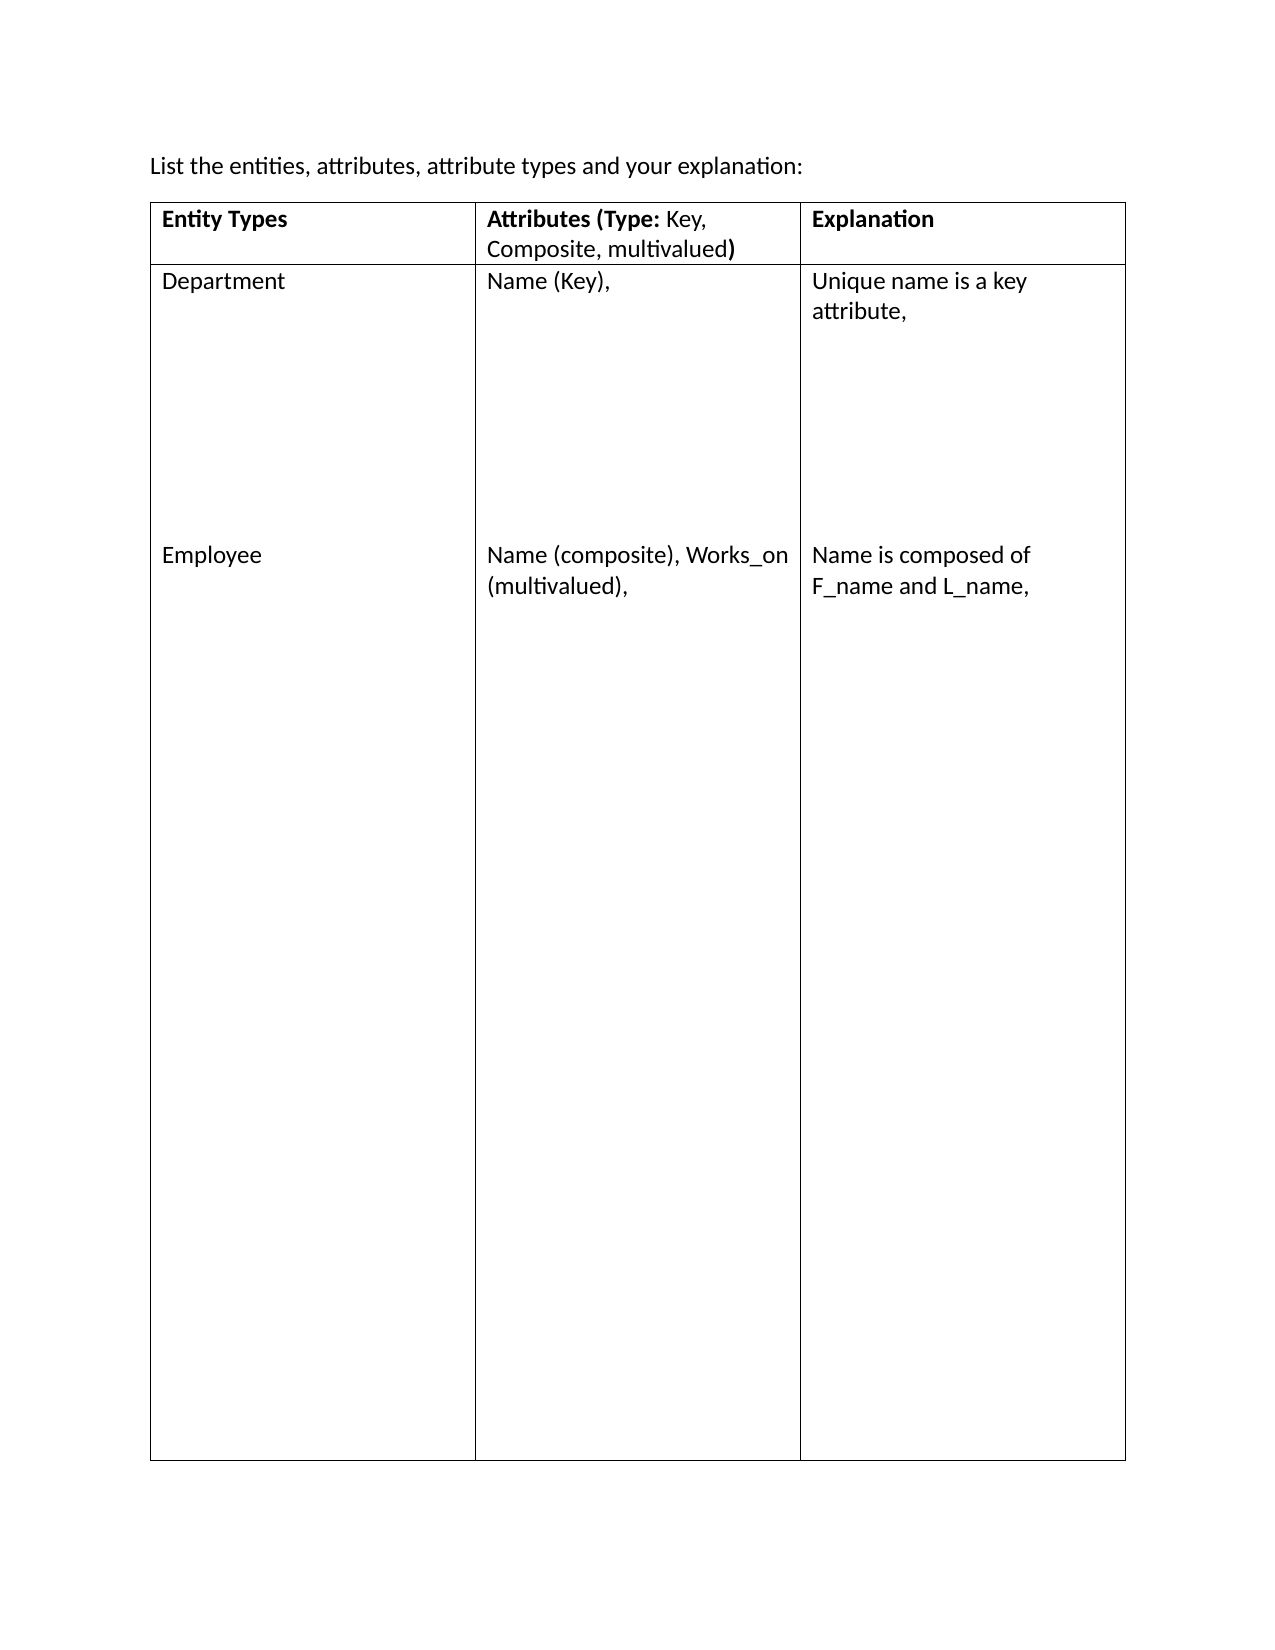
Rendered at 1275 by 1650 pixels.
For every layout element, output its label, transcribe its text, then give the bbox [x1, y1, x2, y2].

table_cell Name (Key), Name (composite), Works_on (multivalued), [476, 265, 800, 1460]
table_header Entity Types [151, 203, 475, 264]
text List the entities, attributes, attribute types and your explanation: [150, 150, 1125, 181]
table_header Explanation [801, 203, 1125, 264]
table_cell Department Employee [151, 265, 475, 1460]
table_cell Unique name is a key attribute, Name is composed of F_name and L_name, [801, 265, 1125, 1460]
table_header Attributes (Type: Key, Composite, multivalued) [476, 203, 800, 264]
